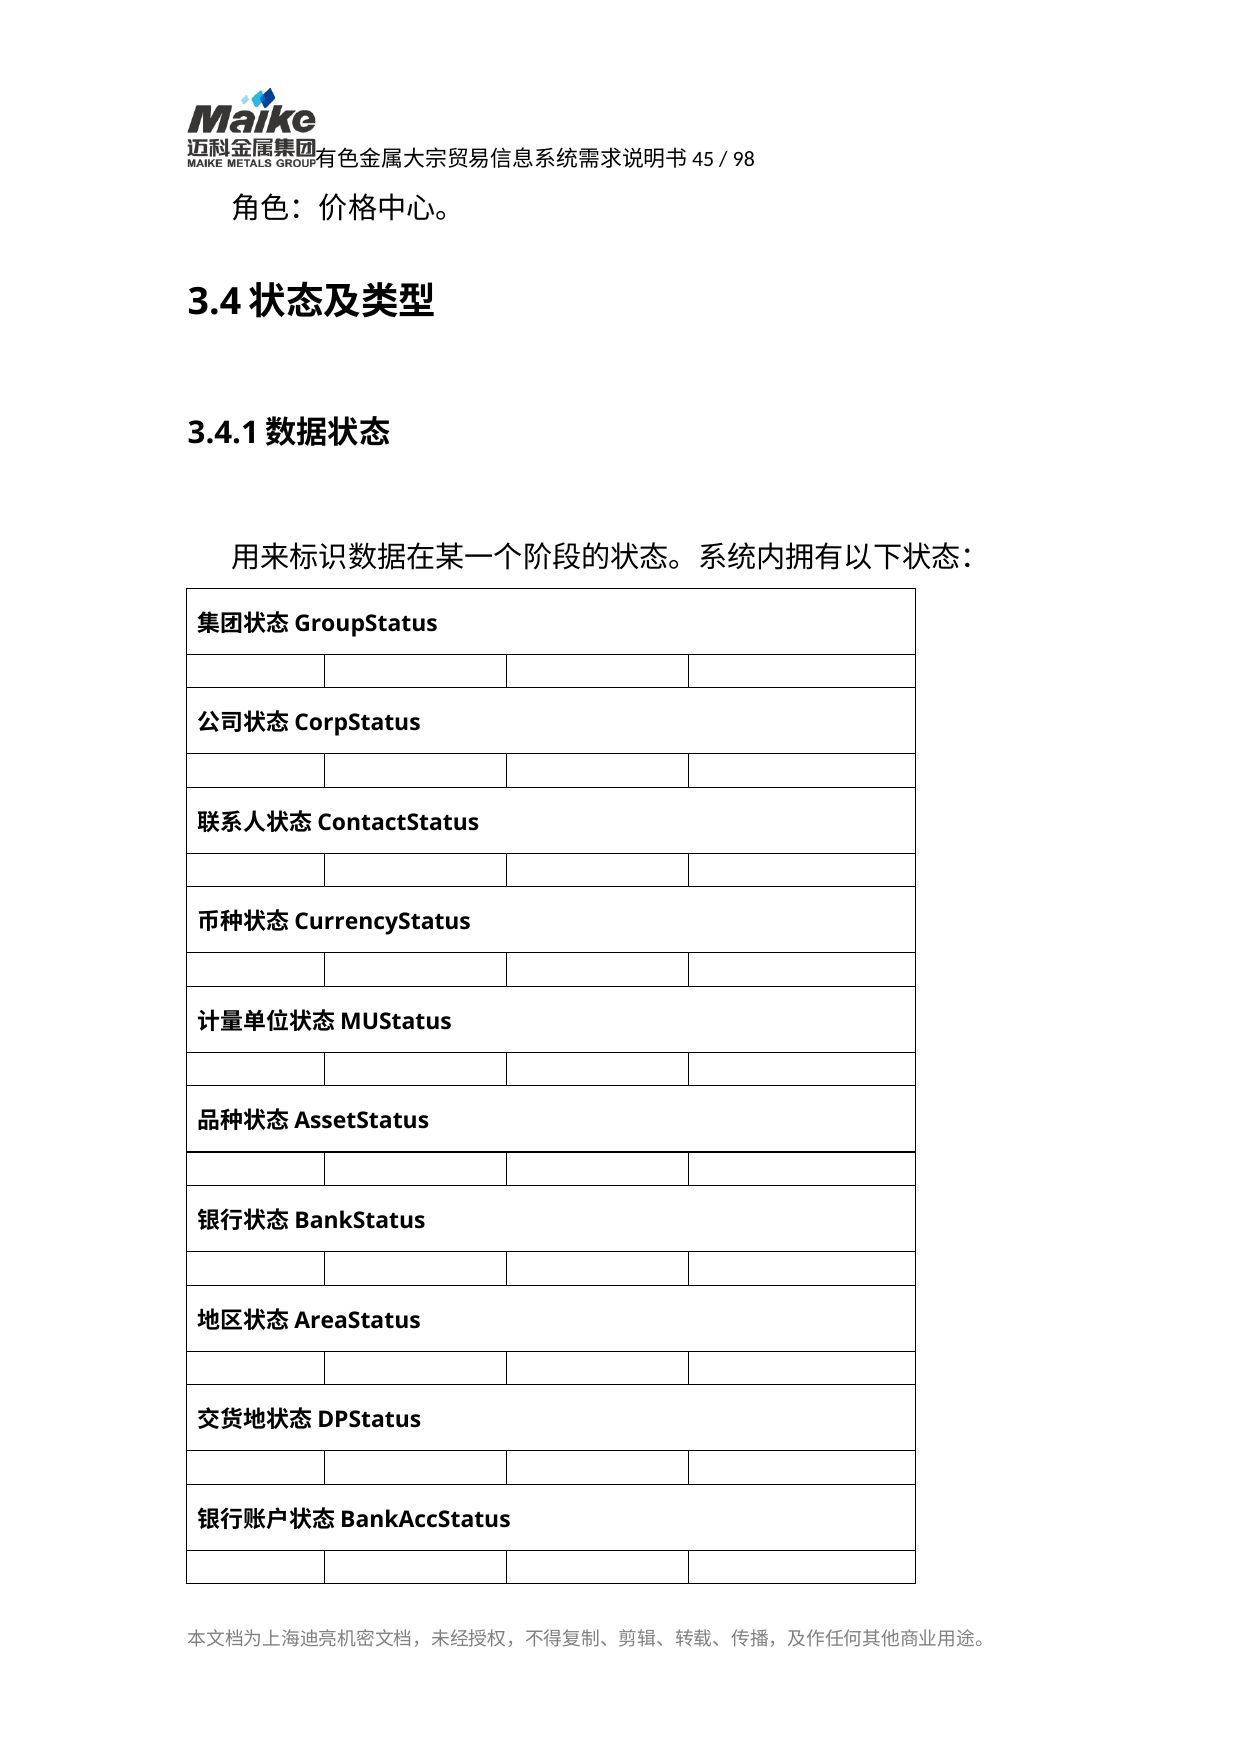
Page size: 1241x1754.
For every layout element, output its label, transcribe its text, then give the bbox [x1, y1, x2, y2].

table_cell 计量单位状态 MUStatus [187, 987, 915, 1052]
table_cell [325, 1451, 506, 1484]
table_cell [689, 1551, 915, 1583]
table_cell [507, 655, 688, 687]
table_cell [187, 1551, 324, 1583]
table_cell [187, 1252, 324, 1284]
text 用来标识数据在某一个阶段的状态。系统内拥有以下状态： [187, 522, 1053, 587]
table_cell 品种状态 AssetStatus [187, 1086, 915, 1151]
table_cell [325, 1551, 506, 1583]
table_cell [187, 655, 324, 687]
table_cell [187, 1451, 324, 1484]
text 角色：价格中心。 [187, 173, 1053, 238]
table_cell [689, 754, 915, 787]
table_cell 公司状态 CorpStatus [187, 688, 915, 753]
table_cell [325, 1153, 506, 1185]
table_cell [325, 1352, 506, 1384]
table_cell [187, 754, 324, 787]
table_cell [507, 1153, 688, 1185]
table_cell [689, 953, 915, 986]
table_cell [325, 754, 506, 787]
table_cell [689, 1451, 915, 1484]
table_cell 银行账户状态 BankAccStatus [187, 1485, 915, 1550]
table_cell [325, 953, 506, 986]
table_cell [507, 754, 688, 787]
table_cell [507, 1352, 688, 1384]
table_cell 地区状态 AreaStatus [187, 1286, 915, 1351]
table_cell [187, 854, 324, 886]
table_cell [325, 1053, 506, 1085]
table_cell [187, 953, 324, 986]
table_cell [187, 1053, 324, 1085]
table_cell [507, 1252, 688, 1284]
table_cell [507, 1451, 688, 1484]
table_cell [507, 953, 688, 986]
subtitle 3.4.1数据状态 [187, 397, 1053, 462]
table_cell [325, 1252, 506, 1284]
table_cell 交货地状态 DPStatus [187, 1385, 915, 1450]
table_header 集团状态 GroupStatus [187, 589, 915, 653]
table_cell [689, 1252, 915, 1284]
table_cell 联系人状态 ContactStatus [187, 788, 915, 853]
table_cell [187, 1352, 324, 1384]
table_cell [507, 854, 688, 886]
subtitle 3.4状态及类型 [187, 266, 1053, 331]
table_cell 银行状态 BankStatus [187, 1186, 915, 1251]
table_cell [325, 854, 506, 886]
table_cell [689, 1352, 915, 1384]
table_cell [187, 1153, 324, 1185]
table_cell [689, 854, 915, 886]
table_cell [689, 655, 915, 687]
picture [187, 88, 316, 167]
table_cell [507, 1053, 688, 1085]
table_cell [325, 655, 506, 687]
table_cell 币种状态 CurrencyStatus [187, 887, 915, 952]
table_cell [507, 1551, 688, 1583]
table_cell [689, 1153, 915, 1185]
table_cell [689, 1053, 915, 1085]
